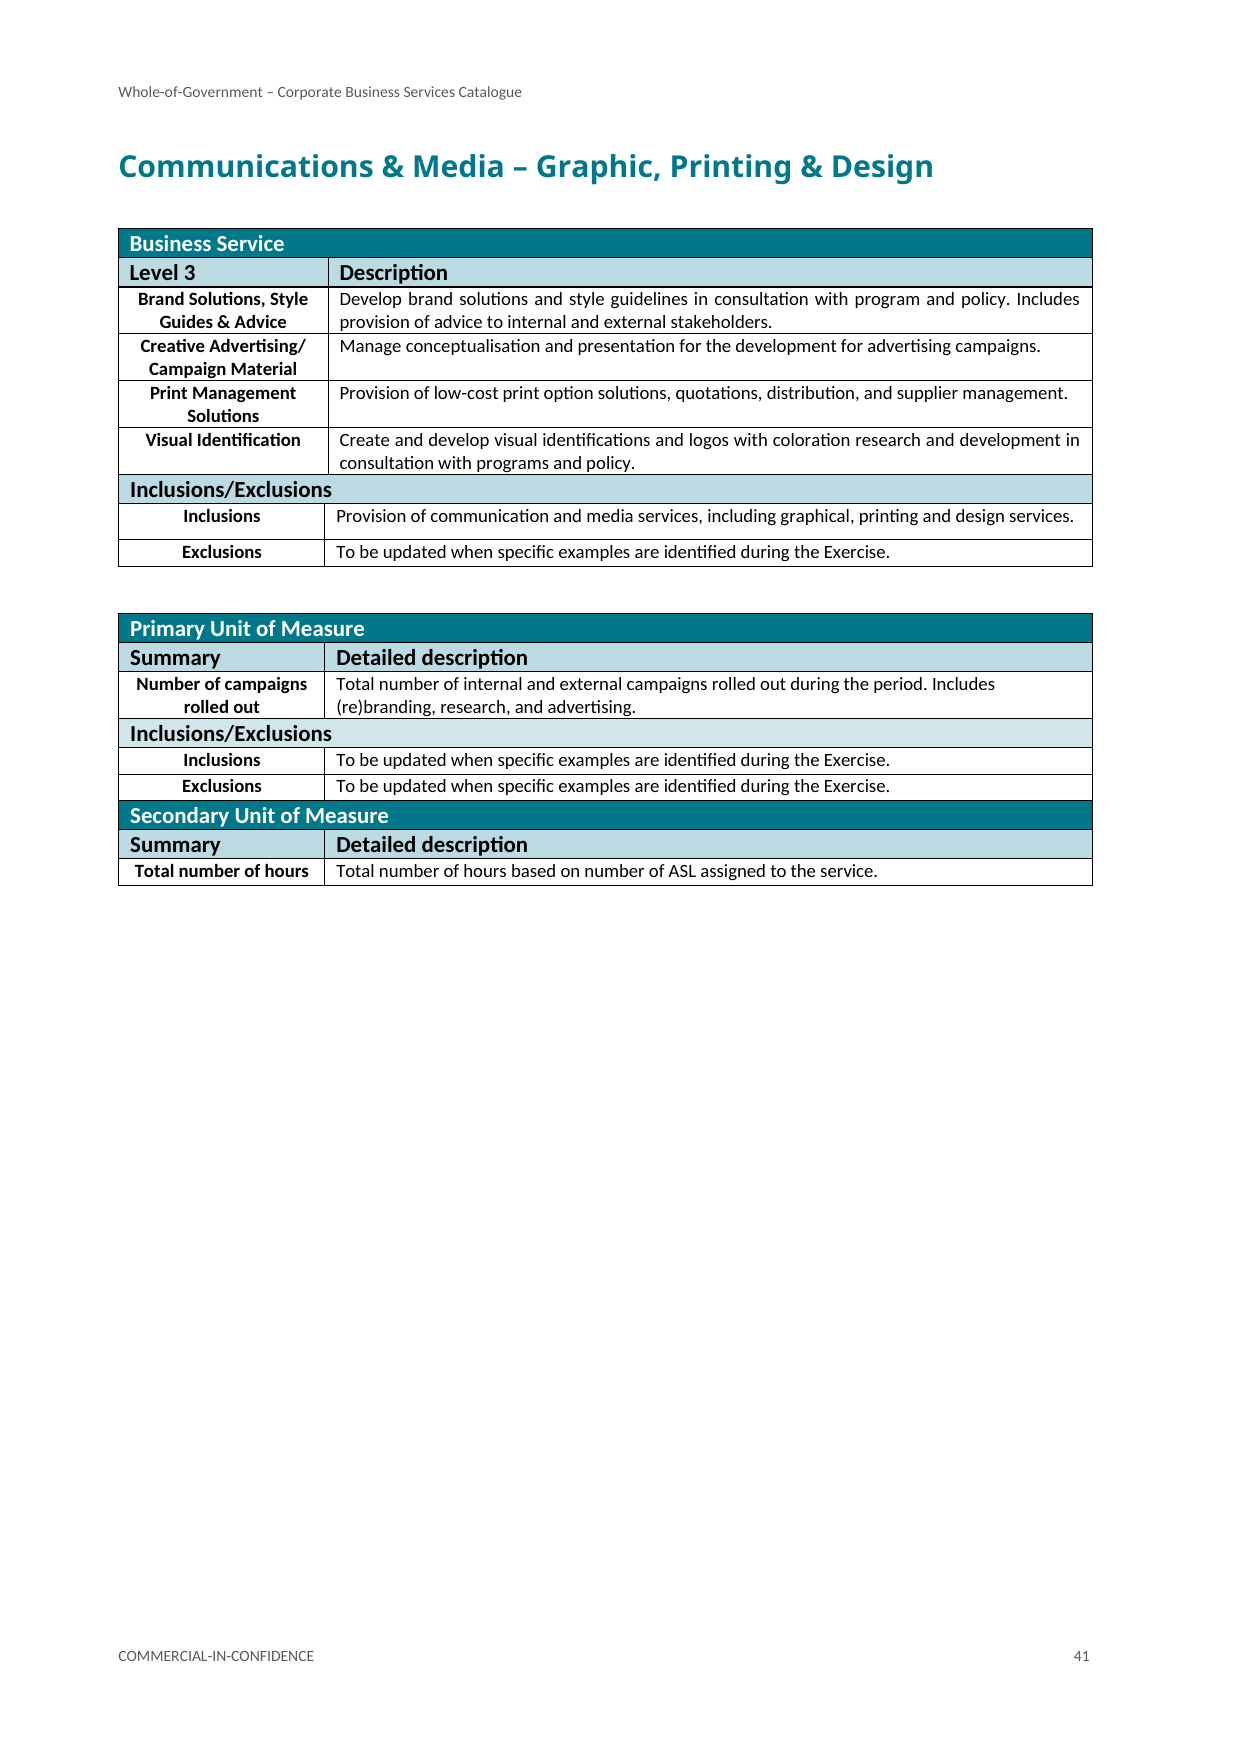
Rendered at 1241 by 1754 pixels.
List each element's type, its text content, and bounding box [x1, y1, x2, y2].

table_cell Level 3 [119, 258, 328, 286]
table_cell Total number of hours based on number of ASL assigned to the service. [325, 859, 1092, 885]
table_header Business Service [119, 229, 1092, 257]
table_cell Detailed description [325, 643, 1092, 671]
table_cell Create and develop visual identifications and logos with coloration research and development in consultation with programs and policy. [329, 428, 1092, 474]
table_cell To be updated when specific examples are identified during the Exercise. [325, 540, 1092, 566]
table_cell Summary [119, 643, 324, 671]
table_cell Number of campaigns rolled out [119, 672, 324, 718]
table_cell Print Management Solutions [119, 381, 328, 427]
table_cell Inclusions [119, 504, 324, 539]
table_cell Visual Identification [119, 428, 328, 474]
table_cell Description [329, 258, 1092, 286]
table_cell Brand Solutions, Style Guides & Advice [119, 288, 328, 333]
table_header Inclusions/Exclusions [119, 475, 1092, 503]
table_cell Detailed description [325, 830, 1092, 858]
table_cell To be updated when specific examples are identified during the Exercise. [325, 775, 1092, 800]
table_cell Provision of low-cost print option solutions, quotations, distribution, and supplier management. [329, 381, 1092, 427]
table_cell Secondary Unit of Measure [119, 801, 1092, 829]
table_header Primary Unit of Measure [119, 614, 1092, 642]
table_cell Inclusions [119, 748, 324, 773]
table_cell Total number of internal and external campaigns rolled out during the period. Includes (re)branding, research, and advertising. [325, 672, 1092, 718]
table_cell Exclusions [119, 775, 324, 800]
table_cell Provision of communication and media services, including graphical, printing and design services. [325, 504, 1092, 539]
table_cell Total number of hours [119, 859, 324, 885]
table_cell Develop brand solutions and style guidelines in consultation with program and policy. Includes provision of advice to internal and external stakeholders. [329, 288, 1092, 333]
table_cell Inclusions/Exclusions [119, 719, 1092, 747]
table_cell Summary [119, 830, 324, 858]
table_cell To be updated when specific examples are identified during the Exercise. [325, 748, 1092, 773]
table_cell Exclusions [119, 540, 324, 566]
table_cell Manage conceptualisation and presentation for the development for advertising campaigns. [329, 334, 1092, 380]
subtitle Communications & Media – Graphic, Printing & Design [118, 145, 1092, 186]
table_cell Creative Advertising/ Campaign Material [119, 334, 328, 380]
